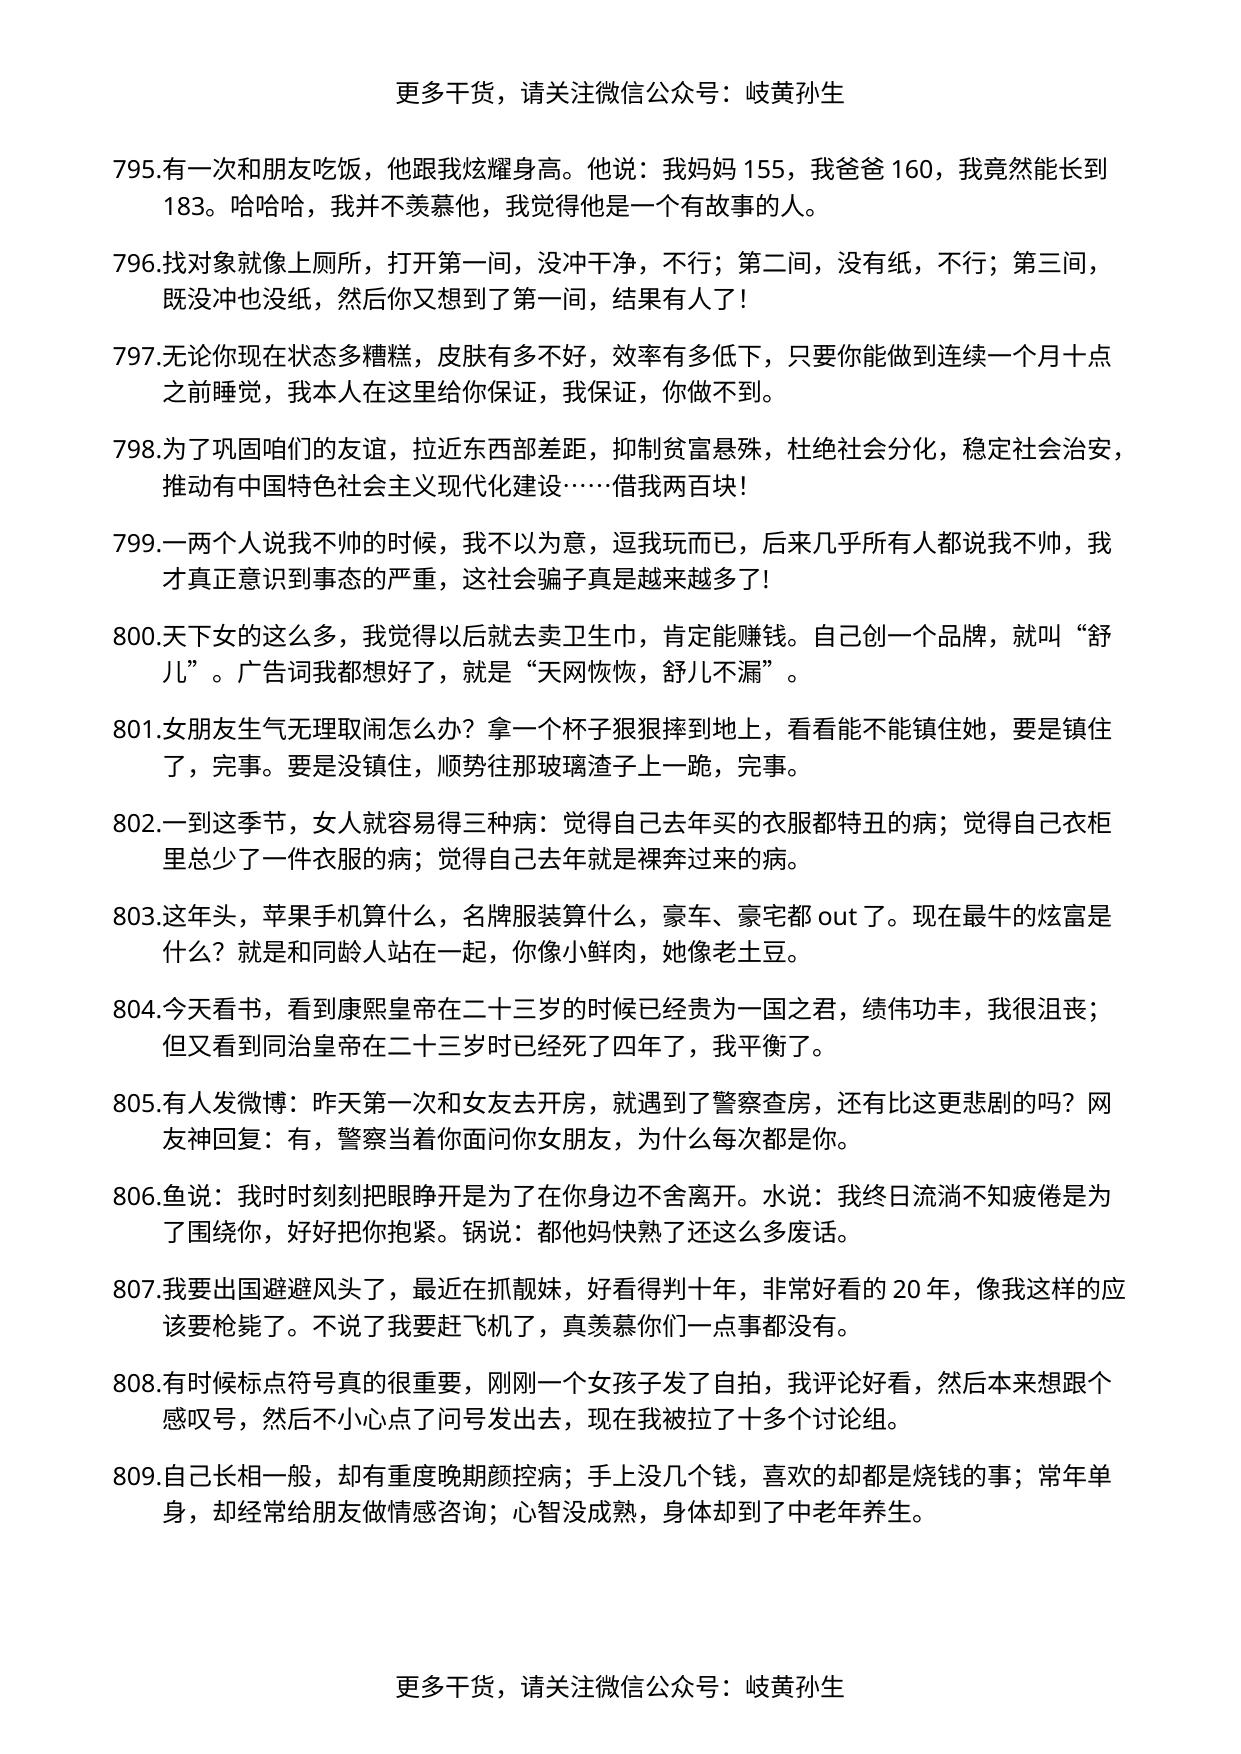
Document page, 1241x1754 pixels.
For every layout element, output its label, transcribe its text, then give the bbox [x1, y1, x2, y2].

list 有人发微博：昨天第一次和女友去开房，就遇到了警察查房，还有比这更悲剧的吗？网友神回复：有，警察当着你面问你女朋友，为什么每次都是你。 [112, 1083, 1128, 1156]
list 有一次和朋友吃饭，他跟我炫耀身高。他说：我妈妈155，我爸爸160，我竟然能长到183。哈哈哈，我并不羡慕他，我觉得他是一个有故事的人。 [112, 150, 1128, 222]
list 自己长相一般，却有重度晚期颜控病；手上没几个钱，喜欢的却都是烧钱的事；常年单身，却经常给朋友做情感咨询；心智没成熟，身体却到了中老年养生。 [112, 1457, 1128, 1529]
list 为了巩固咱们的友谊，拉近东西部差距，抑制贫富悬殊，杜绝社会分化，稳定社会治安，推动有中国特色社会主义现代化建设……借我两百块！ [112, 430, 1128, 502]
list 一两个人说我不帅的时候，我不以为意，逗我玩而已，后来几乎所有人都说我不帅，我才真正意识到事态的严重，这社会骗子真是越来越多了! [112, 523, 1128, 596]
list 女朋友生气无理取闹怎么办？拿一个杯子狠狠摔到地上，看看能不能镇住她，要是镇住了，完事。要是没镇住，顺势往那玻璃渣子上一跪，完事。 [112, 710, 1128, 782]
list 一到这季节，女人就容易得三种病：觉得自己去年买的衣服都特丑的病；觉得自己衣柜里总少了一件衣服的病；觉得自己去年就是裸奔过来的病。 [112, 803, 1128, 876]
list 这年头，苹果手机算什么，名牌服装算什么，豪车、豪宅都out了。现在最牛的炫富是什么？就是和同龄人站在一起，你像小鲜肉，她像老土豆。 [112, 897, 1128, 969]
list 找对象就像上厕所，打开第一间，没冲干净，不行；第二间，没有纸，不行；第三间，既没冲也没纸，然后你又想到了第一间，结果有人了！ [112, 243, 1128, 316]
list 今天看书，看到康熙皇帝在二十三岁的时候已经贵为一国之君，绩伟功丰，我很沮丧；但又看到同治皇帝在二十三岁时已经死了四年了，我平衡了。 [112, 990, 1128, 1062]
list 有时候标点符号真的很重要，刚刚一个女孩子发了自拍，我评论好看，然后本来想跟个感叹号，然后不小心点了问号发出去，现在我被拉了十多个讨论组。 [112, 1363, 1128, 1436]
list 无论你现在状态多糟糕，皮肤有多不好，效率有多低下，只要你能做到连续一个月十点之前睡觉，我本人在这里给你保证，我保证，你做不到。 [112, 337, 1128, 409]
list 天下女的这么多，我觉得以后就去卖卫生巾，肯定能赚钱。自己创一个品牌，就叫“舒儿”。广告词我都想好了，就是“天网恢恢，舒儿不漏”。 [112, 617, 1128, 689]
list 鱼说：我时时刻刻把眼睁开是为了在你身边不舍离开。水说：我终日流淌不知疲倦是为了围绕你，好好把你抱紧。锅说：都他妈快熟了还这么多废话。 [112, 1177, 1128, 1249]
list 我要出国避避风头了，最近在抓靓妹，好看得判十年，非常好看的20年，像我这样的应该要枪毙了。不说了我要赶飞机了，真羡慕你们一点事都没有。 [112, 1270, 1128, 1342]
